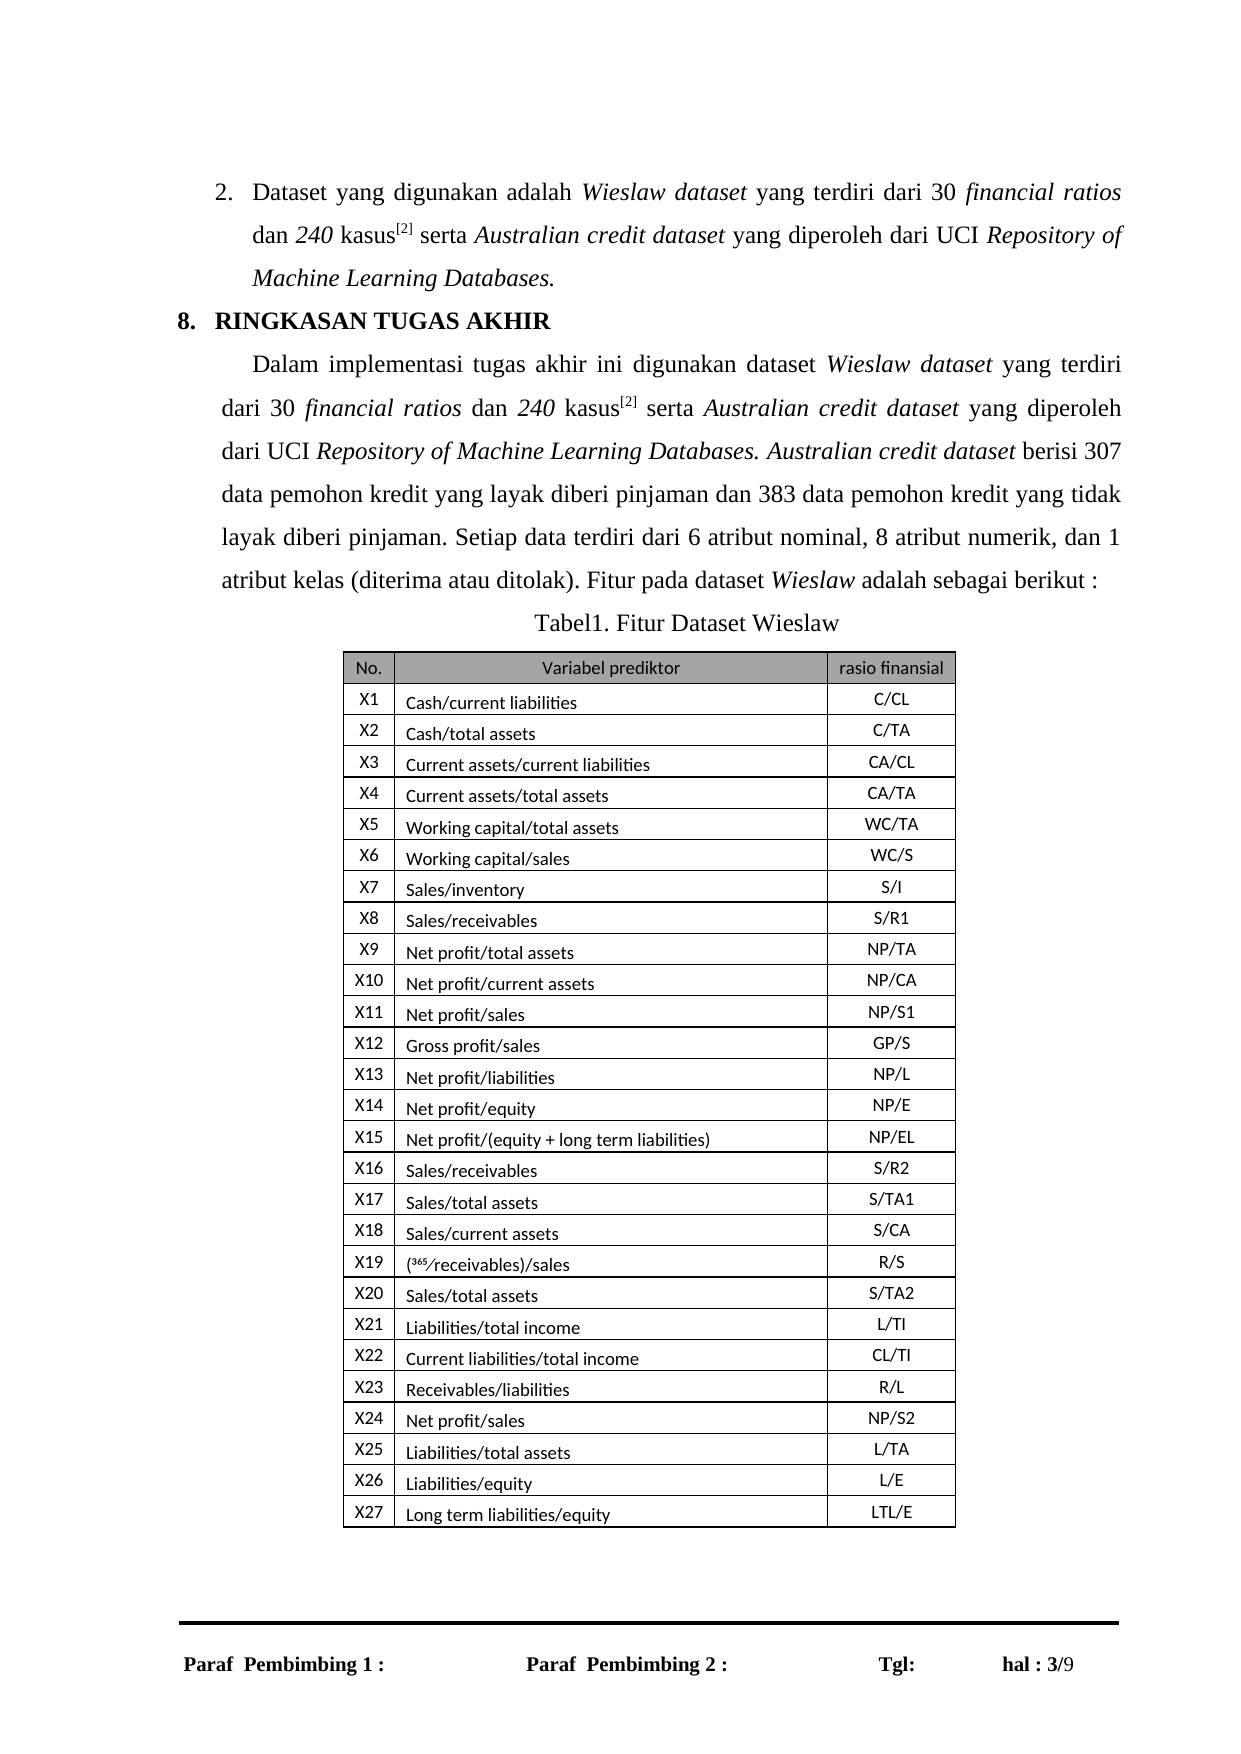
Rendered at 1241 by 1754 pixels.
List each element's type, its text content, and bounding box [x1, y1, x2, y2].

table_cell X13 [344, 1059, 394, 1089]
table_header No. [344, 653, 394, 683]
table_cell CA/TA [828, 778, 955, 808]
table_cell X25 [344, 1434, 394, 1464]
table_cell X22 [344, 1340, 394, 1370]
table_cell Current assets/total assets [395, 778, 827, 808]
table_cell Sales/current assets [395, 1215, 827, 1245]
table_cell Net proﬁt/sales [395, 996, 827, 1026]
table_cell X3 [344, 746, 394, 776]
table_cell X24 [344, 1403, 394, 1433]
table_cell X15 [344, 1121, 394, 1151]
table_cell Net proﬁt/equity [395, 1090, 827, 1120]
table_cell Sales/receivables [395, 1153, 827, 1183]
table_cell Sales/receivables [395, 903, 827, 933]
table_cell WC/TA [828, 809, 955, 839]
table_cell WC/S [828, 840, 955, 870]
table_cell X1 [344, 684, 394, 714]
table_cell Working capital/sales [395, 840, 827, 870]
table_cell Cash/total assets [395, 715, 827, 745]
table_cell X23 [344, 1371, 394, 1401]
table_cell R/L [828, 1371, 955, 1401]
table_cell GP/S [828, 1028, 955, 1058]
table_cell X7 [344, 871, 394, 901]
table_cell S/R2 [828, 1153, 955, 1183]
table_cell NP/CA [828, 965, 955, 995]
table_cell X19 [344, 1246, 394, 1276]
table_cell L/E [828, 1465, 955, 1495]
table_cell Liabilities/total income [395, 1309, 827, 1339]
list Dataset yang digunakan adalah Wieslaw dataset yang terdiri dari 30 financial ratios dan 240 kasus[2] serta Australian credit dataset yang diperoleh dari UCI Repository of Machine Learning Databases. [214, 177, 1122, 292]
table_cell NP/E [828, 1090, 955, 1120]
text Dalam implementasi tugas akhir ini digunakan dataset Wieslaw dataset yang terdiri dari 30 financial ratios dan 240 kasus[2] serta Australian credit dataset yang diperoleh dari UCI Repository of Machine Learning Databases. Australian credit dataset berisi 307 data pemohon kredit yang layak diberi pinjaman dan 383 data pemohon kredit yang tidak layak diberi pinjaman. Setiap data terdiri dari 6 atribut nominal, 8 atribut numerik, dan 1 atribut kelas (diterima atau ditolak). Fitur pada dataset Wieslaw adalah sebagai berikut : [221, 349, 1122, 594]
table_cell (365⁄receivables)/sales [395, 1246, 827, 1276]
table_cell Current assets/current liabilities [395, 746, 827, 776]
table_header Variabel prediktor [395, 653, 827, 683]
table_cell S/CA [828, 1215, 955, 1245]
table_cell Liabilities/equity [395, 1465, 827, 1495]
table_cell CA/CL [828, 746, 955, 776]
table_cell Net proﬁt/sales [395, 1403, 827, 1433]
table_cell Liabilities/total assets [395, 1434, 827, 1464]
table_cell NP/EL [828, 1121, 955, 1151]
table_cell X16 [344, 1153, 394, 1183]
table_cell NP/TA [828, 934, 955, 964]
table_cell Net proﬁt/liabilities [395, 1059, 827, 1089]
table_cell CL/TI [828, 1340, 955, 1370]
table_header rasio finansial [828, 653, 955, 683]
table_cell Sales/inventory [395, 871, 827, 901]
table_cell X14 [344, 1090, 394, 1120]
table_cell Net proﬁt/current assets [395, 965, 827, 995]
table_cell X4 [344, 778, 394, 808]
table_cell L/TI [828, 1309, 955, 1339]
table_cell S/I [828, 871, 955, 901]
table_cell L/TA [828, 1434, 955, 1464]
table_cell X11 [344, 996, 394, 1026]
text Tabel1. Fitur Dataset Wieslaw [221, 608, 1122, 637]
table_cell Receivables/liabilities [395, 1371, 827, 1401]
table_cell Long term liabilities/equity [395, 1496, 827, 1526]
table_cell X20 [344, 1278, 394, 1308]
table_cell X18 [344, 1215, 394, 1245]
list RINGKASAN TUGAS AKHIR [177, 306, 1122, 335]
table_cell X21 [344, 1309, 394, 1339]
table_cell X2 [344, 715, 394, 745]
table_cell S/R1 [828, 903, 955, 933]
table_cell LTL/E [828, 1496, 955, 1526]
table_cell X6 [344, 840, 394, 870]
table_cell S/TA1 [828, 1184, 955, 1214]
table_cell X9 [344, 934, 394, 964]
table_cell X8 [344, 903, 394, 933]
table_cell Working capital/total assets [395, 809, 827, 839]
table_cell Net proﬁt/(equity + long term liabilities) [395, 1121, 827, 1151]
table_cell C/CL [828, 684, 955, 714]
table_cell Gross proﬁt/sales [395, 1028, 827, 1058]
table_cell Net proﬁt/total assets [395, 934, 827, 964]
table_cell C/TA [828, 715, 955, 745]
table_cell X12 [344, 1028, 394, 1058]
table_cell R/S [828, 1246, 955, 1276]
table_cell Current liabilities/total income [395, 1340, 827, 1370]
table_cell X27 [344, 1496, 394, 1526]
table_cell X5 [344, 809, 394, 839]
table_cell Sales/total assets [395, 1184, 827, 1214]
table_cell NP/S2 [828, 1403, 955, 1433]
table_cell NP/L [828, 1059, 955, 1089]
table_cell S/TA2 [828, 1278, 955, 1308]
table_cell Sales/total assets [395, 1278, 827, 1308]
table_cell NP/S1 [828, 996, 955, 1026]
table_cell X10 [344, 965, 394, 995]
table_cell X26 [344, 1465, 394, 1495]
table_cell X17 [344, 1184, 394, 1214]
table_cell Cash/current liabilities [395, 684, 827, 714]
